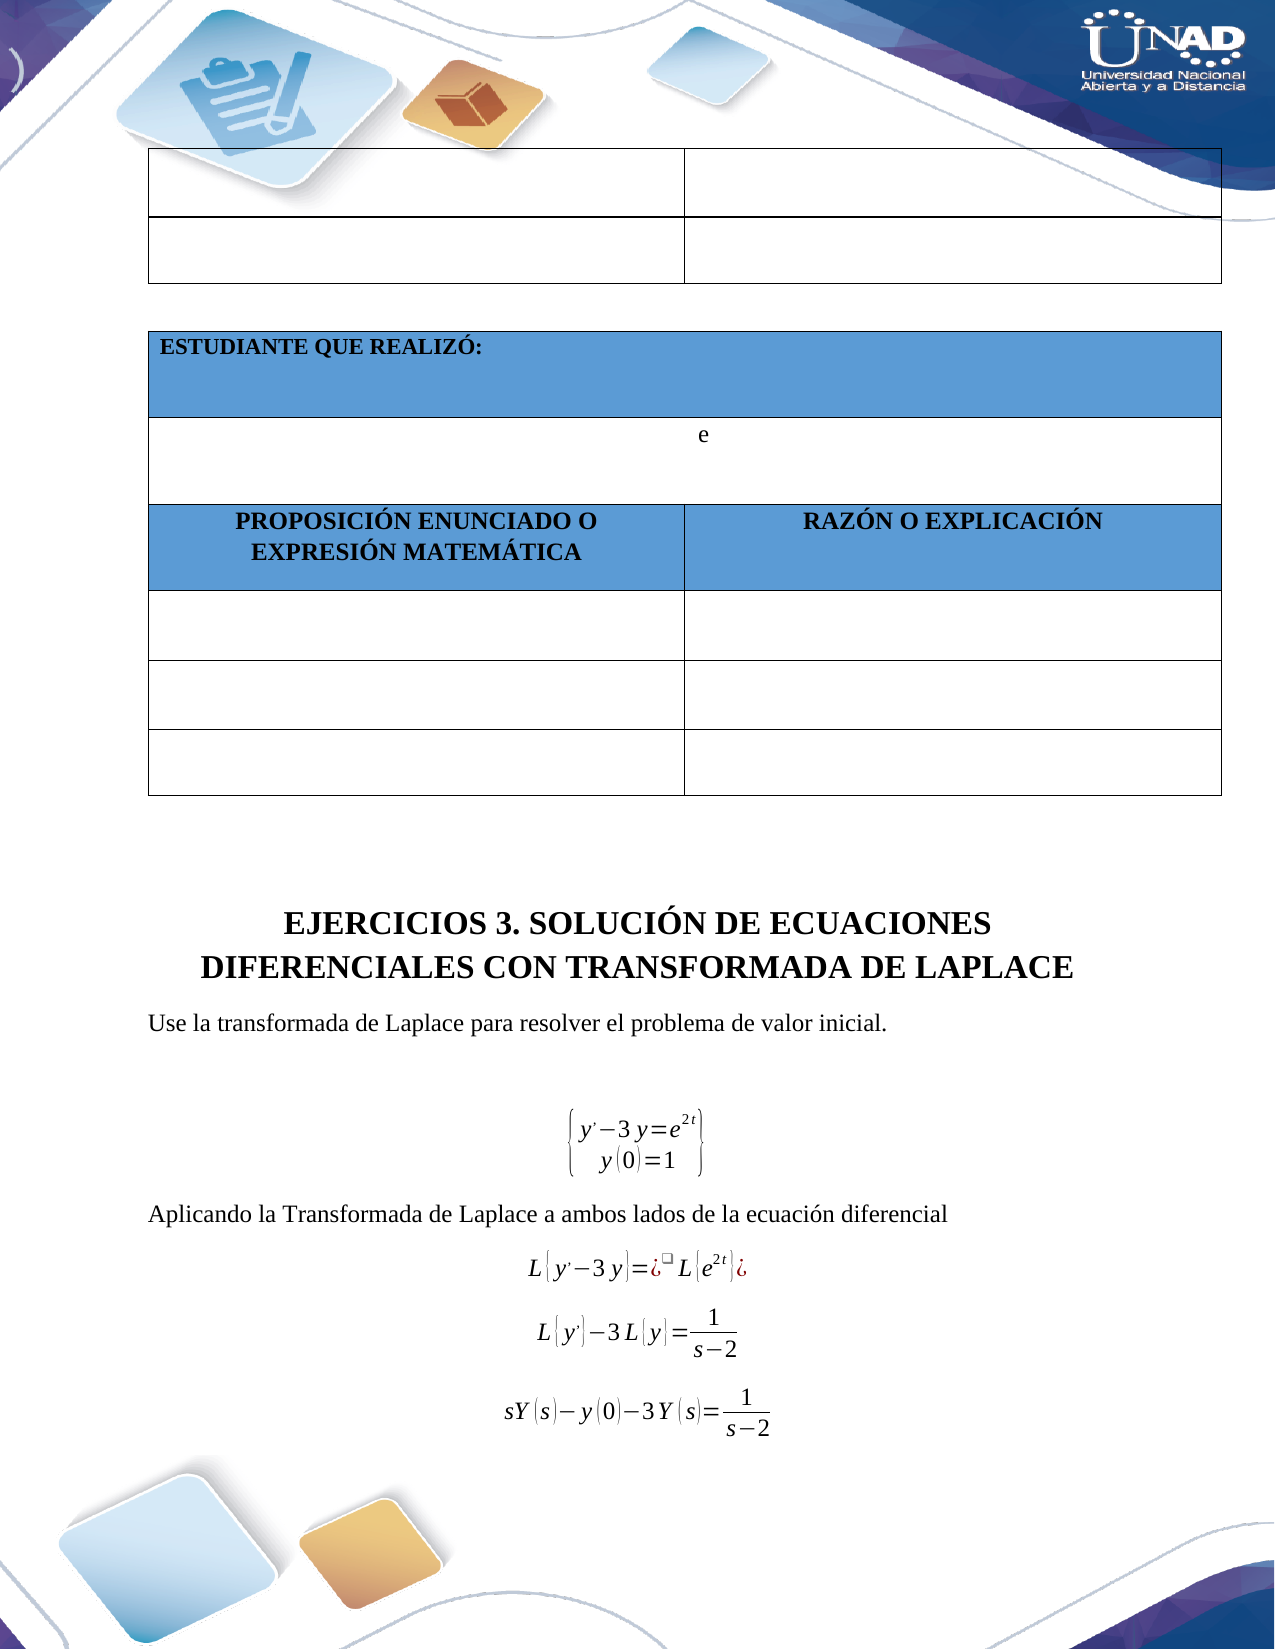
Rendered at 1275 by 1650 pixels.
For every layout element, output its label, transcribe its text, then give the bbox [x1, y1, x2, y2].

table_cell e [149, 418, 1221, 503]
table_cell [149, 591, 684, 660]
picture [0, 1455, 1275, 1649]
table_cell PROPOSICIÓN ENUNCIADO O EXPRESIÓN MATEMÁTICA [149, 505, 684, 590]
table_cell [685, 730, 1221, 795]
table_cell [149, 730, 684, 795]
table_cell [149, 661, 684, 728]
table_cell [149, 149, 684, 216]
table_cell [149, 218, 684, 283]
text Aplicando la Transformada de Laplace a ambos lados de la ecuación diferencial [148, 1199, 1127, 1228]
table_cell [685, 218, 1221, 283]
text Use la transformada de Laplace para resolver el problema de valor inicial. [148, 1008, 1127, 1037]
table_cell [685, 149, 1221, 216]
table_cell [685, 661, 1221, 728]
table_cell RAZÓN O EXPLICACIÓN [685, 505, 1221, 590]
picture [0, 0, 1275, 247]
table_header ESTUDIANTE QUE REALIZÓ: [149, 332, 1221, 417]
text EJERCICIOS 3. SOLUCIÓN DE ECUACIONES DIFERENCIALES CON TRANSFORMADA DE LAPLACE [148, 903, 1127, 986]
table_cell [685, 591, 1221, 660]
